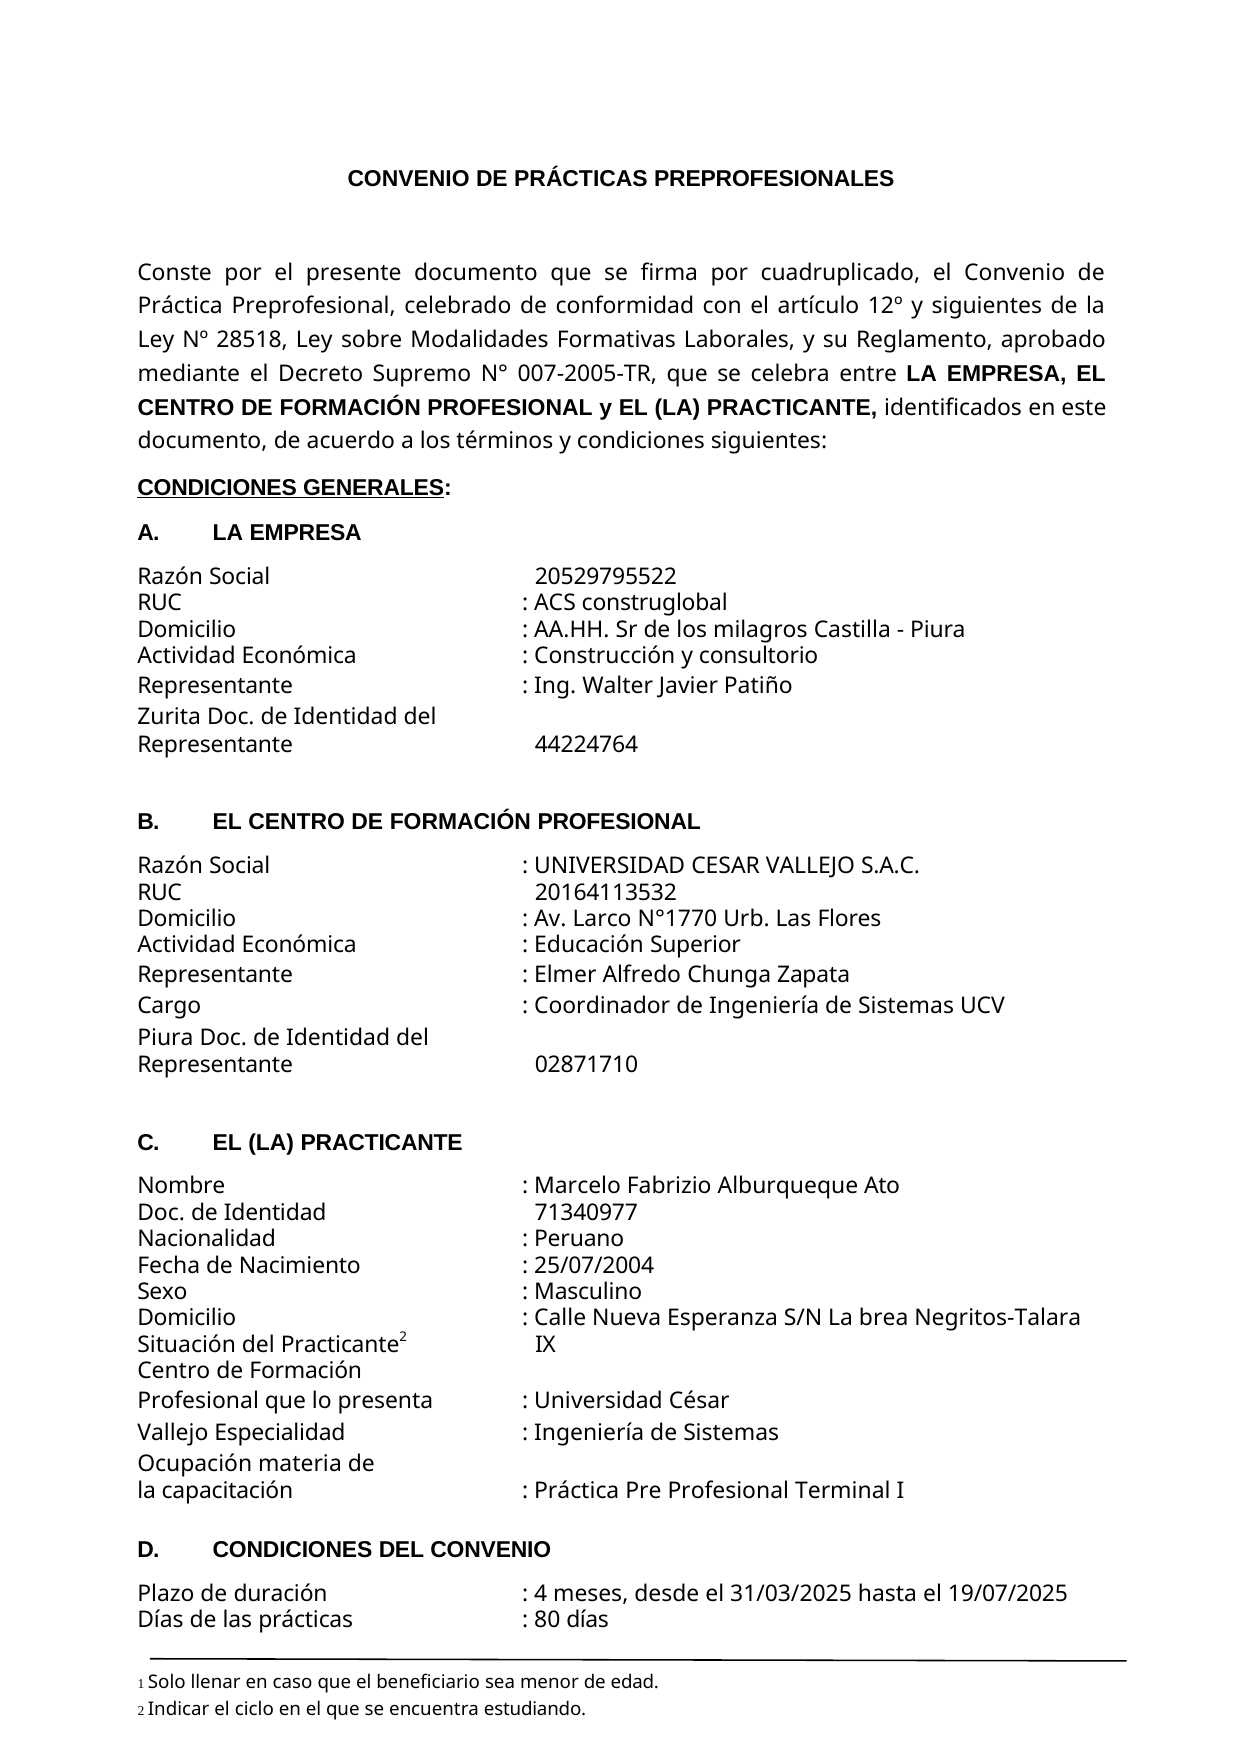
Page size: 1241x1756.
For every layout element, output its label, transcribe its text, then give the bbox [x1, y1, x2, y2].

text Representante 02871710 [137, 1052, 1107, 1078]
text RUC 20164113532 [137, 879, 1107, 905]
text Conste por el presente documento que se firma por cuadruplicado, el Convenio de Práctica Preprofesional, celebrado de conformidad con el artículo 12º y siguientes de la Ley Nº 28518, Ley sobre Modalidades Formativas Laborales, y su Reglamento, aprobado mediante el Decreto Supremo N° 007-2005-TR, que se celebra entre LA EMPRESA, EL CENTRO DE FORMACIÓN PROFESIONAL y EL (LA) PRACTICANTE, identificados en este documento, de acuerdo a los términos y condiciones siguientes: [137, 255, 1106, 455]
text Fecha de Nacimiento : 25/07/2004 [137, 1252, 1107, 1278]
text Domicilio : AA.HH. Sr de los milagros Castilla - Piura [137, 616, 1107, 642]
list LA EMPRESA [137, 519, 1107, 545]
text Plazo de duración : 4 meses, desde el 31/03/2025 hasta el 19/07/2025 [137, 1580, 1107, 1607]
text 2 Indicar el ciclo en el que se encuentra estudiando. [137, 1695, 1107, 1721]
text Nombre : Marcelo Fabrizio Alburqueque Ato [137, 1173, 1107, 1199]
text Razón Social 20529795522 [137, 563, 1107, 590]
subtitle EL (LA) PRACTICANTE [137, 1129, 1107, 1155]
text Representante : Elmer Alfredo Chunga Zapata [137, 958, 1107, 989]
text RUC : ACS construglobal [137, 590, 1107, 616]
text Doc. de Identidad 71340977 [137, 1199, 1107, 1226]
text Profesional que lo presenta : Universidad César Vallejo Especialidad : Ingeniería de Sistemas Ocupación materia de [137, 1384, 795, 1478]
text Actividad Económica : Construcción y consultorio [137, 642, 1107, 668]
text 1 Solo llenar en caso que el beneficiario sea menor de edad. [137, 1668, 1107, 1694]
text Sexo : Masculino [137, 1278, 1107, 1305]
subtitle EL CENTRO DE FORMACIÓN PROFESIONAL [137, 808, 1107, 835]
text Días de las prácticas : 80 días [137, 1607, 1107, 1633]
text Cargo : Coordinador de Ingeniería de Sistemas UCV Piura Doc. de Identidad del [137, 989, 1045, 1052]
subtitle CONDICIONES GENERALES: [137, 474, 1107, 500]
text Actividad Económica : Educación Superior [137, 931, 1107, 958]
text Razón Social : UNIVERSIDAD CESAR VALLEJO S.A.C. [137, 853, 1107, 879]
text Domicilio : Av. Larco N°1770 Urb. Las Flores [137, 905, 1107, 931]
subtitle CONDICIONES DEL CONVENIO [137, 1536, 1107, 1562]
text Situación del Practicante2 IX [137, 1331, 1107, 1358]
text Representante 44224764 [137, 731, 1107, 757]
text Representante : Ing. Walter Javier Patiño Zurita Doc. de Identidad del [137, 669, 846, 731]
subtitle CONVENIO DE PRÁCTICAS PREPROFESIONALES [134, 165, 1107, 191]
text Domicilio : Calle Nueva Esperanza S/N La brea Negritos-Talara [137, 1305, 1107, 1331]
text Nacionalidad : Peruano [137, 1226, 1107, 1252]
text Centro de Formación [137, 1358, 1107, 1384]
text la capacitación : Práctica Pre Profesional Terminal I [137, 1478, 1107, 1504]
